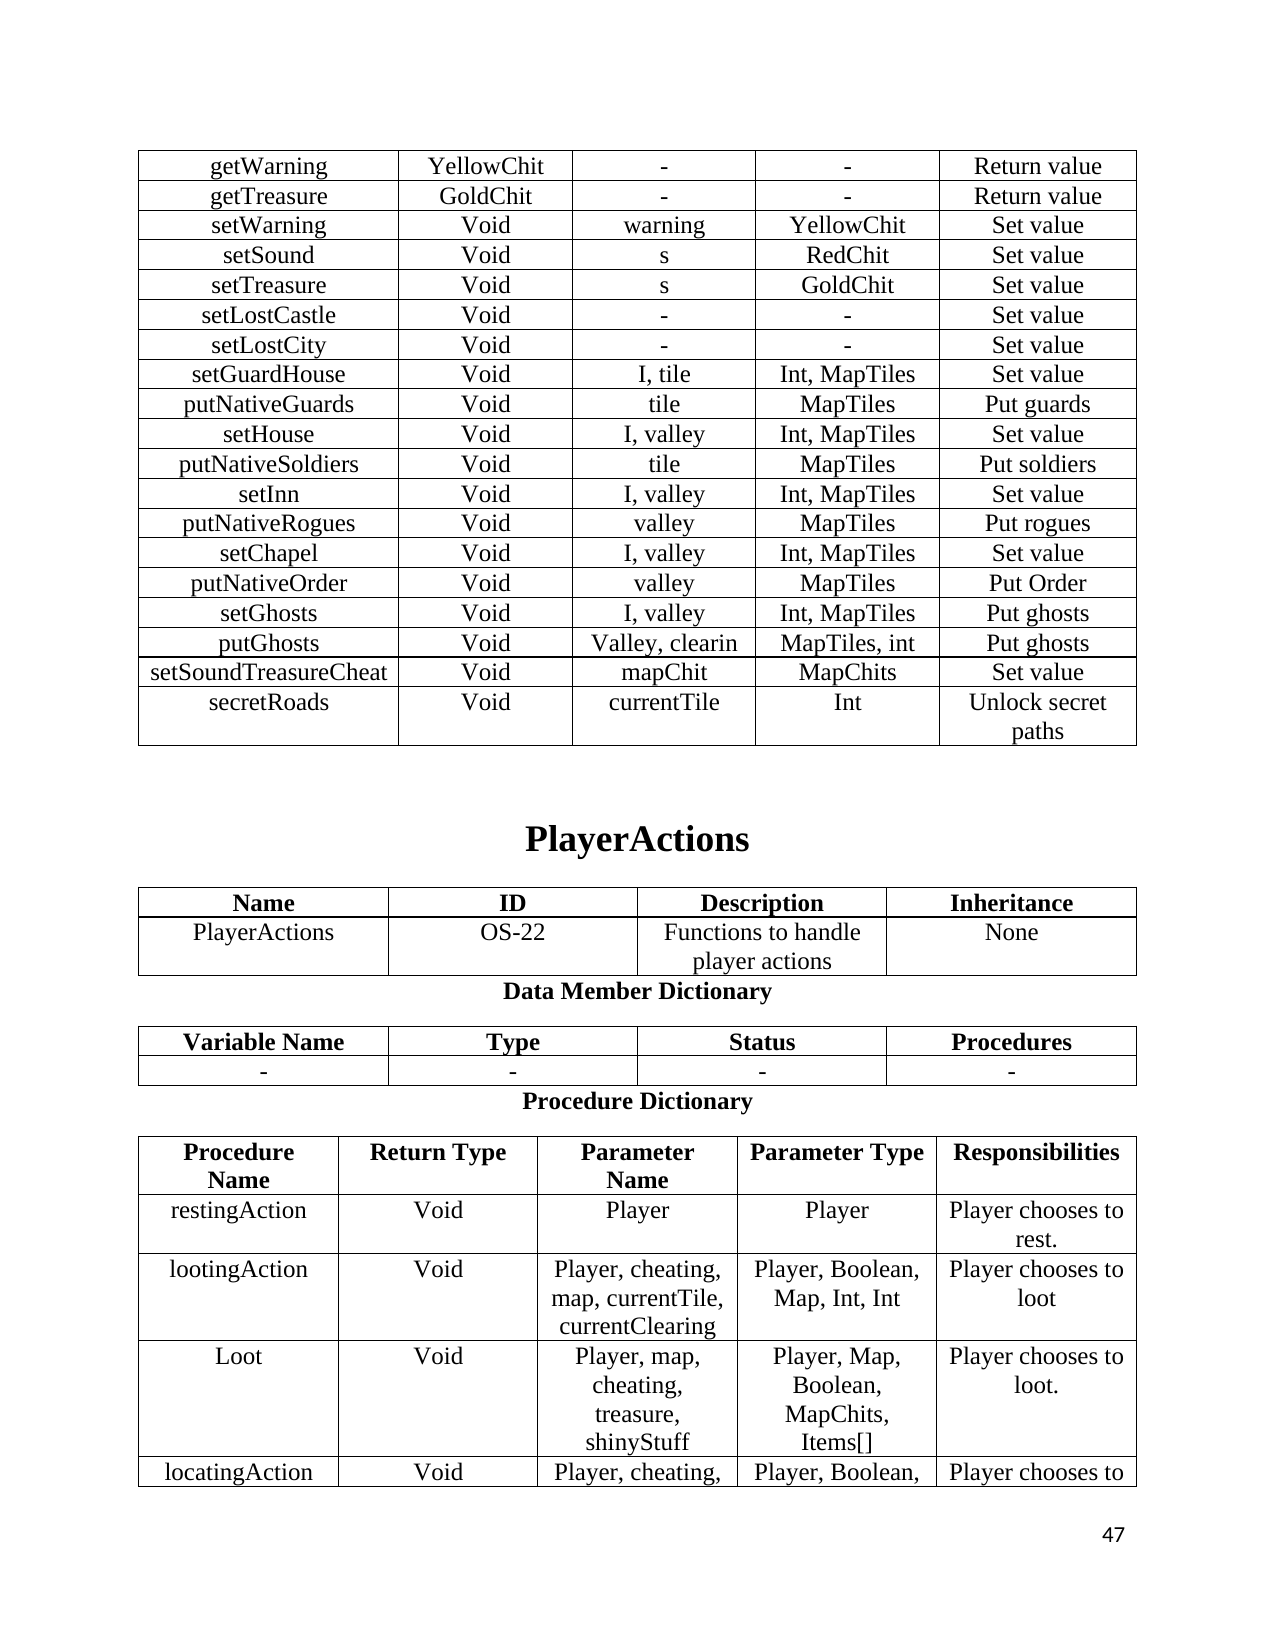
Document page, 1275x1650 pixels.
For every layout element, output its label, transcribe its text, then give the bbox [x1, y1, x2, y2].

table_header Description [638, 888, 886, 916]
table_cell lootingAction [139, 1254, 338, 1340]
table_cell putGhosts [139, 628, 398, 656]
table_cell Player chooses to locate. [937, 1457, 1136, 1486]
table_cell Functions to handle player actions [638, 918, 886, 975]
table_cell PlayerActions [139, 918, 388, 975]
table_cell Set value [940, 479, 1136, 507]
table_cell - [638, 1056, 886, 1085]
table_cell MapTiles, int [756, 628, 939, 656]
table_cell Put guards [940, 389, 1136, 418]
table_cell locatingAction [139, 1457, 338, 1486]
table_cell Void [339, 1457, 537, 1486]
table_cell Int, MapTiles [756, 479, 939, 507]
table_cell Void [399, 300, 572, 329]
table_cell Put Order [940, 568, 1136, 597]
table_cell Player chooses to loot. [937, 1341, 1136, 1456]
table_cell - [756, 181, 939, 209]
table_cell MapTiles [756, 509, 939, 537]
table_cell Player [538, 1195, 737, 1253]
table_cell Return value [940, 181, 1136, 209]
table_cell Player chooses to loot [937, 1254, 1136, 1340]
table_header Type [389, 1027, 637, 1055]
table_cell mapChit [573, 658, 755, 686]
table_cell Player [738, 1195, 936, 1253]
table_cell - [887, 1056, 1136, 1085]
table_cell Void [339, 1195, 537, 1253]
table_cell getTreasure [139, 181, 398, 209]
table_cell Put rogues [940, 509, 1136, 537]
table_cell setTreasure [139, 270, 398, 299]
table_cell - [573, 300, 755, 329]
table_cell Put soldiers [940, 449, 1136, 478]
table_cell - [573, 181, 755, 209]
table_cell Int, MapTiles [756, 538, 939, 567]
table_header Responsibilities [937, 1137, 1136, 1194]
table_cell RedChit [756, 240, 939, 269]
table_cell Valley, clearin [573, 628, 755, 656]
table_cell I, valley [573, 479, 755, 507]
table_cell putNativeSoldiers [139, 449, 398, 478]
table_cell Void [399, 419, 572, 448]
table_cell - [389, 1056, 637, 1085]
text Procedure Dictionary [150, 1086, 1125, 1115]
table_cell setHouse [139, 419, 398, 448]
table_cell Set value [940, 538, 1136, 567]
table_cell GoldChit [399, 181, 572, 209]
table_cell Void [399, 568, 572, 597]
table_cell Return value [940, 151, 1136, 180]
table_cell Loot [139, 1341, 338, 1456]
table_cell Player, map, cheating, treasure, shinyStuff [538, 1341, 737, 1456]
table_cell Int [756, 687, 939, 745]
table_cell Player chooses to rest. [937, 1195, 1136, 1253]
table_cell putNativeOrder [139, 568, 398, 597]
table_cell - [756, 330, 939, 358]
table_cell Set value [940, 240, 1136, 269]
table_cell s [573, 270, 755, 299]
table_header Variable Name [139, 1027, 388, 1055]
table_cell Void [399, 509, 572, 537]
table_cell - [573, 330, 755, 358]
table_cell MapChits [756, 658, 939, 686]
table_cell Int, MapTiles [756, 360, 939, 388]
table_cell tile [573, 389, 755, 418]
table_cell Player, Boolean, Map, Int [738, 1457, 936, 1486]
table_cell Void [399, 538, 572, 567]
table_cell Void [399, 687, 572, 745]
table_cell I, valley [573, 538, 755, 567]
table_cell Set value [940, 211, 1136, 239]
table_cell putNativeGuards [139, 389, 398, 418]
table_cell MapTiles [756, 389, 939, 418]
table_cell Void [399, 479, 572, 507]
table_cell I, tile [573, 360, 755, 388]
table_cell Player, cheating, map, currentTile [538, 1457, 737, 1486]
table_cell - [573, 151, 755, 180]
table_cell setLostCastle [139, 300, 398, 329]
table_header Procedure Name [139, 1137, 338, 1194]
table_cell setGhosts [139, 598, 398, 627]
table_cell Set value [940, 360, 1136, 388]
table_cell I, valley [573, 419, 755, 448]
table_cell GoldChit [756, 270, 939, 299]
table_cell Int, MapTiles [756, 598, 939, 627]
table_cell Void [399, 330, 572, 358]
table_cell Void [399, 658, 572, 686]
table_cell setSound [139, 240, 398, 269]
table_cell Player, Map, Boolean, MapChits, Items[] [738, 1341, 936, 1456]
table_cell currentTile [573, 687, 755, 745]
table_cell Void [399, 628, 572, 656]
table_header ID [389, 888, 637, 916]
table_cell Put ghosts [940, 598, 1136, 627]
table_cell tile [573, 449, 755, 478]
table_cell valley [573, 568, 755, 597]
table_cell Void [399, 389, 572, 418]
table_cell Void [399, 360, 572, 388]
table_cell Player, Boolean, Map, Int, Int [738, 1254, 936, 1340]
text Data Member Dictionary [150, 976, 1125, 1005]
table_cell restingAction [139, 1195, 338, 1253]
table_cell Set value [940, 419, 1136, 448]
table_cell Put ghosts [940, 628, 1136, 656]
table_cell MapTiles [756, 568, 939, 597]
table_cell Set value [940, 330, 1136, 358]
table_cell Player, cheating, map, currentTile, currentClearing [538, 1254, 737, 1340]
table_cell I, valley [573, 598, 755, 627]
table_header Inheritance [887, 888, 1136, 916]
table_cell Void [339, 1254, 537, 1340]
table_header Name [139, 888, 388, 916]
table_cell Set value [940, 300, 1136, 329]
table_cell - [756, 151, 939, 180]
table_cell MapTiles [756, 449, 939, 478]
table_cell None [887, 918, 1136, 975]
table_cell setInn [139, 479, 398, 507]
table_cell putNativeRogues [139, 509, 398, 537]
table_header Parameter Name [538, 1137, 737, 1194]
text PlayerActions [150, 816, 1125, 859]
table_cell warning [573, 211, 755, 239]
table_cell OS-22 [389, 918, 637, 975]
table_cell Void [339, 1341, 537, 1456]
table_cell Void [399, 598, 572, 627]
table_cell setGuardHouse [139, 360, 398, 388]
table_cell Void [399, 270, 572, 299]
table_cell Set value [940, 270, 1136, 299]
table_cell Int, MapTiles [756, 419, 939, 448]
table_cell Void [399, 211, 572, 239]
table_cell YellowChit [399, 151, 572, 180]
table_cell - [756, 300, 939, 329]
table_cell valley [573, 509, 755, 537]
table_cell Unlock secret paths [940, 687, 1136, 745]
table_header Return Type [339, 1137, 537, 1194]
table_cell Void [399, 240, 572, 269]
table_cell - [139, 1056, 388, 1085]
table_cell setChapel [139, 538, 398, 567]
table_cell setWarning [139, 211, 398, 239]
table_cell setSoundTreasureCheat [139, 658, 398, 686]
table_cell YellowChit [756, 211, 939, 239]
table_cell s [573, 240, 755, 269]
table_header Status [638, 1027, 886, 1055]
table_cell secretRoads [139, 687, 398, 745]
table_header Procedures [887, 1027, 1136, 1055]
table_header Parameter Type [738, 1137, 936, 1194]
table_cell setLostCity [139, 330, 398, 358]
table_cell getWarning [139, 151, 398, 180]
table_cell Set value [940, 658, 1136, 686]
table_cell Void [399, 449, 572, 478]
